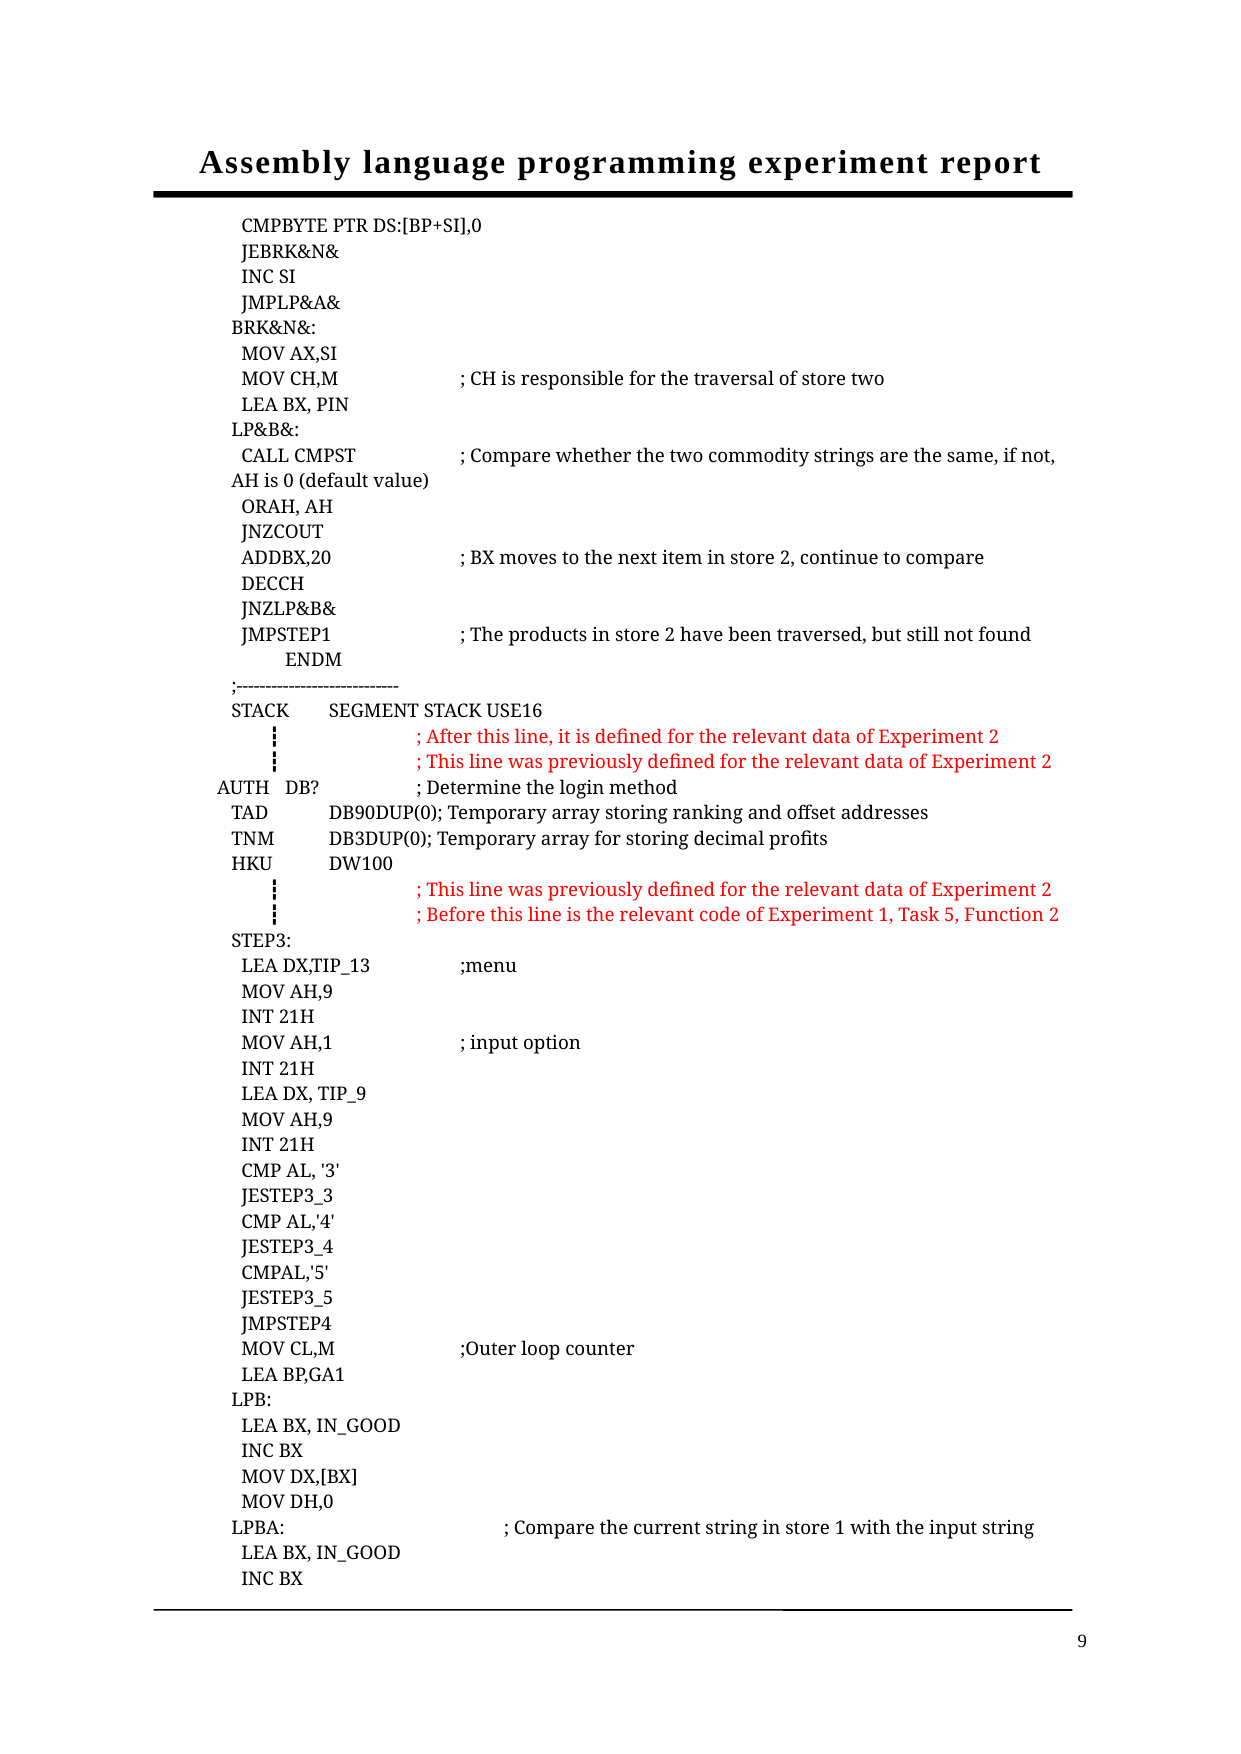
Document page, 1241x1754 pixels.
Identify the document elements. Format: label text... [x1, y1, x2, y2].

text MOV AX,SI [231, 340, 1087, 366]
text MOV CH,M ; CH is responsible for the traversal of store two [231, 366, 1087, 391]
text ADDBX,20 ; BX moves to the next item in store 2, continue to compare [231, 544, 1087, 570]
text INT 21H [231, 1131, 1087, 1157]
text CMP AL,'4' [231, 1208, 1087, 1233]
text JNZLP&B& [231, 595, 1087, 621]
text CMP AL, '3' [231, 1157, 1087, 1182]
text CALL CMPST ; Compare whether the two commodity strings are the same, if not, AH is 0 (default value) [231, 442, 1087, 493]
text TNM DB3DUP(0); Temporary array for storing decimal profits [231, 825, 1087, 851]
text JESTEP3_5 [231, 1284, 1087, 1310]
text LPBA: ; Compare the current string in store 1 with the input string [231, 1514, 1087, 1540]
text MOV AH,9 [231, 1106, 1087, 1131]
text LEA DX, TIP_9 [231, 1080, 1087, 1106]
text JNZCOUT [231, 519, 1087, 544]
text INT 21H [231, 1055, 1087, 1080]
text MOV AH,1 ; input option [231, 1029, 1087, 1055]
text MOV CL,M ;Outer loop counter [231, 1336, 1087, 1361]
text JESTEP3_3 [231, 1182, 1087, 1208]
text ┇ ; Before this line is the relevant code of Experiment 1, Task 5, Function 2 [231, 902, 1087, 927]
text JESTEP3_4 [231, 1233, 1087, 1259]
text ENDM [231, 646, 1087, 672]
text JMPSTEP1 ; The products in store 2 have been traversed, but still not found [231, 621, 1087, 646]
text LEA BP,GA1 [231, 1361, 1087, 1387]
text JEBRK&N& [231, 238, 1087, 264]
text CMPAL,'5' [231, 1259, 1087, 1284]
text HKU DW100 [231, 851, 1087, 876]
text JMPLP&A& [231, 289, 1087, 315]
text ;---------------------------- [231, 672, 1087, 697]
text AUTH DB? ; Determine the login method [153, 774, 1087, 799]
text BRK&N&: [231, 315, 1087, 340]
text INC BX [231, 1565, 1087, 1591]
text INC SI [231, 264, 1087, 289]
text LEA BX, IN_GOOD [231, 1540, 1087, 1565]
text LEA BX, IN_GOOD [231, 1412, 1087, 1438]
text ORAH, AH [231, 493, 1087, 519]
text CMPBYTE PTR DS:[BP+SI],0 [231, 213, 1087, 238]
text JMPSTEP4 [231, 1310, 1087, 1336]
text INC BX [231, 1438, 1087, 1463]
text ┇ ; After this line, it is defined for the relevant data of Experiment 2 [231, 723, 1087, 748]
text LPB: [231, 1387, 1087, 1412]
text TAD DB90DUP(0); Temporary array storing ranking and offset addresses [231, 799, 1087, 825]
text MOV AH,9 [231, 978, 1087, 1004]
text LP&B&: [231, 417, 1087, 442]
text STACK SEGMENT STACK USE16 [231, 697, 1087, 723]
text MOV DX,[BX] [231, 1463, 1087, 1489]
text MOV DH,0 [231, 1489, 1087, 1514]
text DECCH [231, 570, 1087, 595]
text ┇ ; This line was previously defined for the relevant data of Experiment 2 [231, 748, 1087, 774]
text INT 21H [231, 1004, 1087, 1029]
text LEA DX,TIP_13 ;menu [231, 953, 1087, 978]
text ┇ ; This line was previously defined for the relevant data of Experiment 2 [231, 876, 1087, 902]
text STEP3: [231, 927, 1087, 953]
text LEA BX, PIN [231, 391, 1087, 417]
